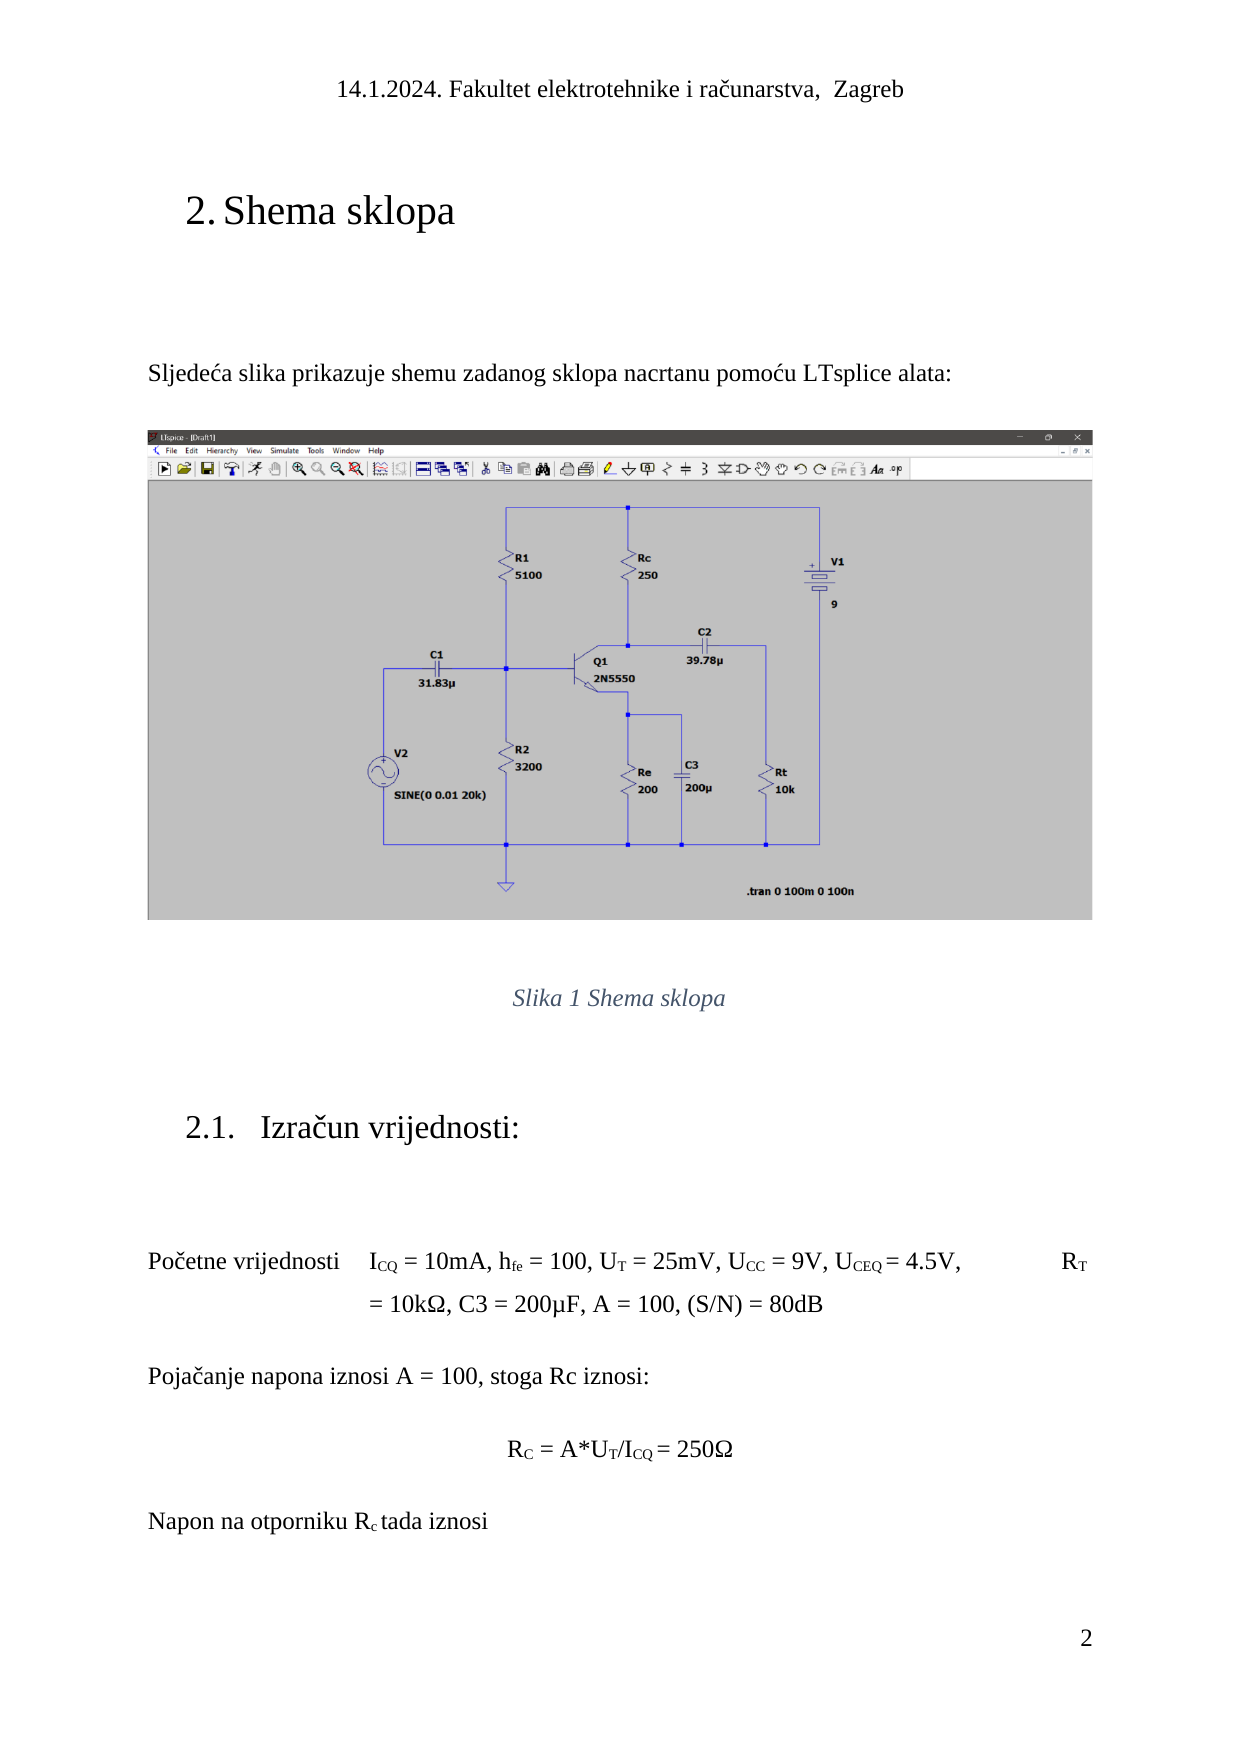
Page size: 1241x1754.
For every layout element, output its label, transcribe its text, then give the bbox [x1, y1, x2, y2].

text Sljedeća slika prikazuje shemu zadanog sklopa nacrtanu pomoću LTsplice alata: [148, 358, 1093, 387]
text RC = A*UT/ICQ = 250Ω [148, 1434, 1093, 1462]
text Pojačanje napona iznosi A = 100, stoga Rc iznosi: [148, 1361, 1093, 1390]
text Početne vrijednosti ICQ = 10mA, hfe = 100, UT = 25mV, UCC = 9V, UCEQ = 4.5V, RT = 10kΩ, C3 = 200µF, A = 100, (S/N) = 80dB [148, 1246, 1093, 1318]
subtitle Izračun vrijednosti: [185, 1108, 1093, 1146]
picture [147, 430, 1093, 920]
subtitle Shema sklopa [185, 185, 1093, 233]
text Napon na otporniku Rc tada iznosi [148, 1506, 1093, 1535]
